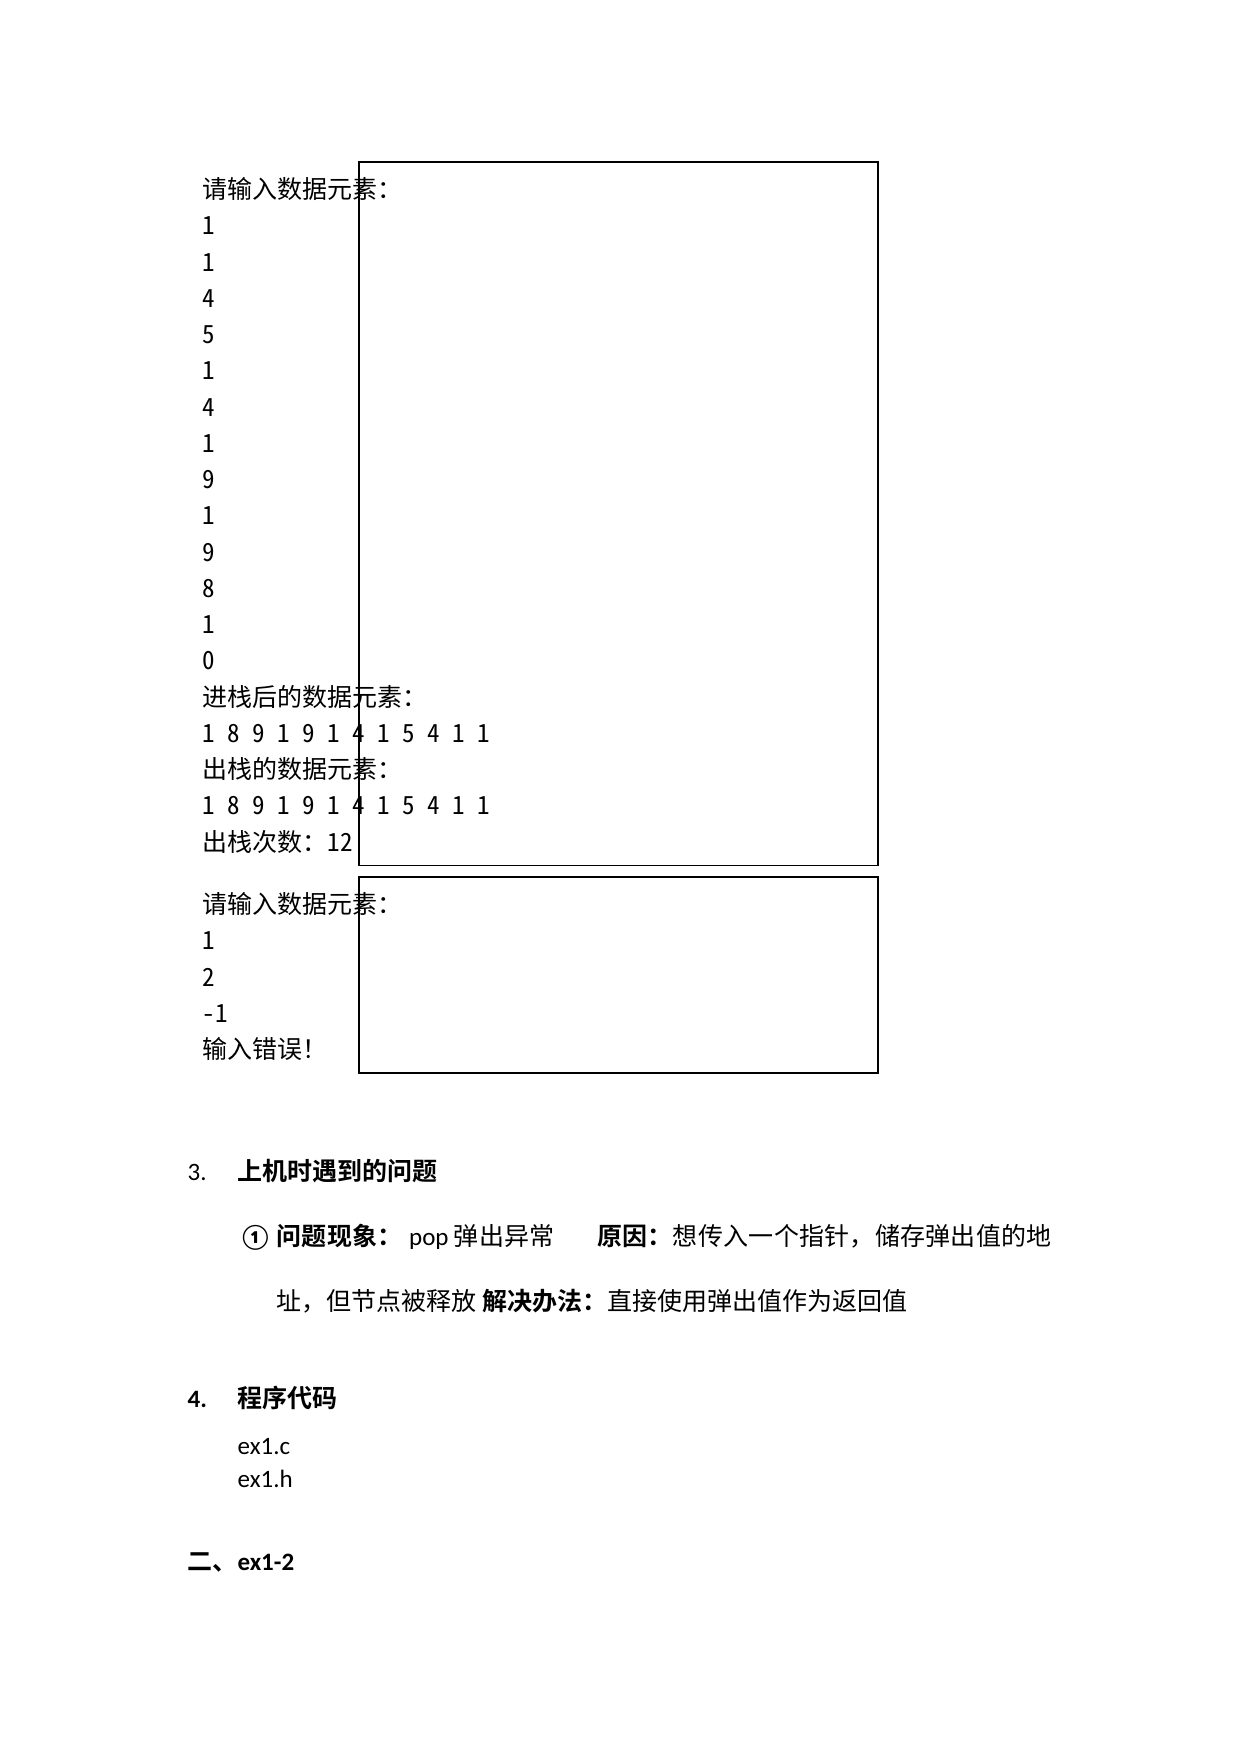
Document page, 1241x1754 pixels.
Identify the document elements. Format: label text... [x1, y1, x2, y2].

text ex1.c [237, 1429, 1053, 1462]
list 问题现象： pop弹出异常 原因：想传入一个指针，储存弹出值的地址，但节点被释放 解决办法：直接使用弹出值作为返回值 [239, 1202, 1053, 1332]
list 程序代码 [187, 1364, 1053, 1429]
text 二、ex1-2 [187, 1527, 1053, 1592]
text ex1.h [237, 1462, 1053, 1494]
list 上机时遇到的问题 [187, 1137, 1053, 1202]
